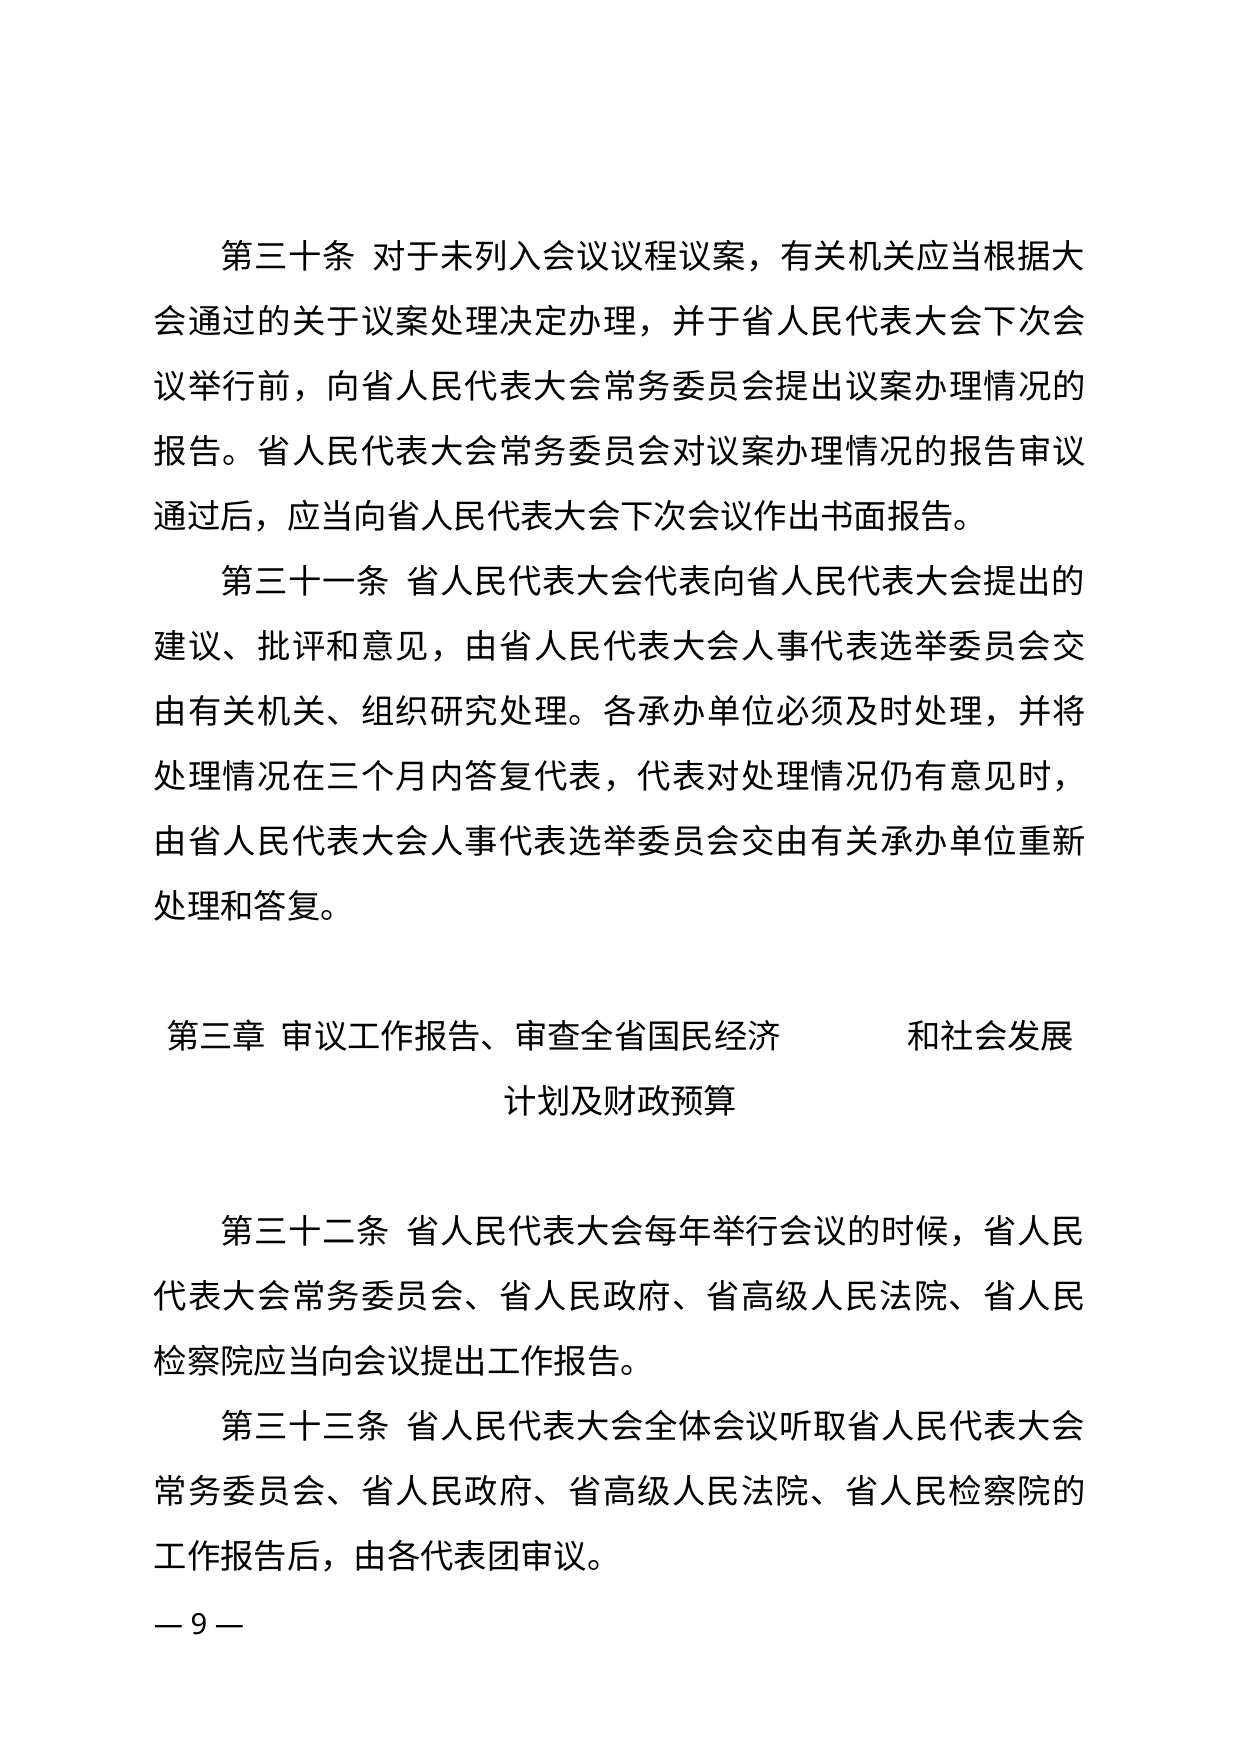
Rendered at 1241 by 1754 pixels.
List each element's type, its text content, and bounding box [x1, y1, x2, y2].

text 第三十二条 省人民代表大会每年举行会议的时候，省人民代表大会常务委员会、省人民政府、省高级人民法院、省人民检察院应当向会议提出工作报告。 [153, 1196, 1087, 1391]
text 第三十条 对于未列入会议议程议案，有关机关应当根据大会通过的关于议案处理决定办理，并于省人民代表大会下次会议举行前，向省人民代表大会常务委员会提出议案办理情况的报告。省人民代表大会常务委员会对议案办理情况的报告审议通过后，应当向省人民代表大会下次会议作出书面报告。 [153, 221, 1087, 546]
subtitle 第三章 审议工作报告、审查全省国民经济 和社会发展计划及财政预算 [153, 1001, 1087, 1131]
text 第三十三条 省人民代表大会全体会议听取省人民代表大会常务委员会、省人民政府、省高级人民法院、省人民检察院的工作报告后，由各代表团审议。 [153, 1391, 1087, 1586]
text 第三十一条 省人民代表大会代表向省人民代表大会提出的建议、批评和意见，由省人民代表大会人事代表选举委员会交由有关机关、组织研究处理。各承办单位必须及时处理，并将处理情况在三个月内答复代表，代表对处理情况仍有意见时，由省人民代表大会人事代表选举委员会交由有关承办单位重新处理和答复。 [153, 546, 1087, 936]
